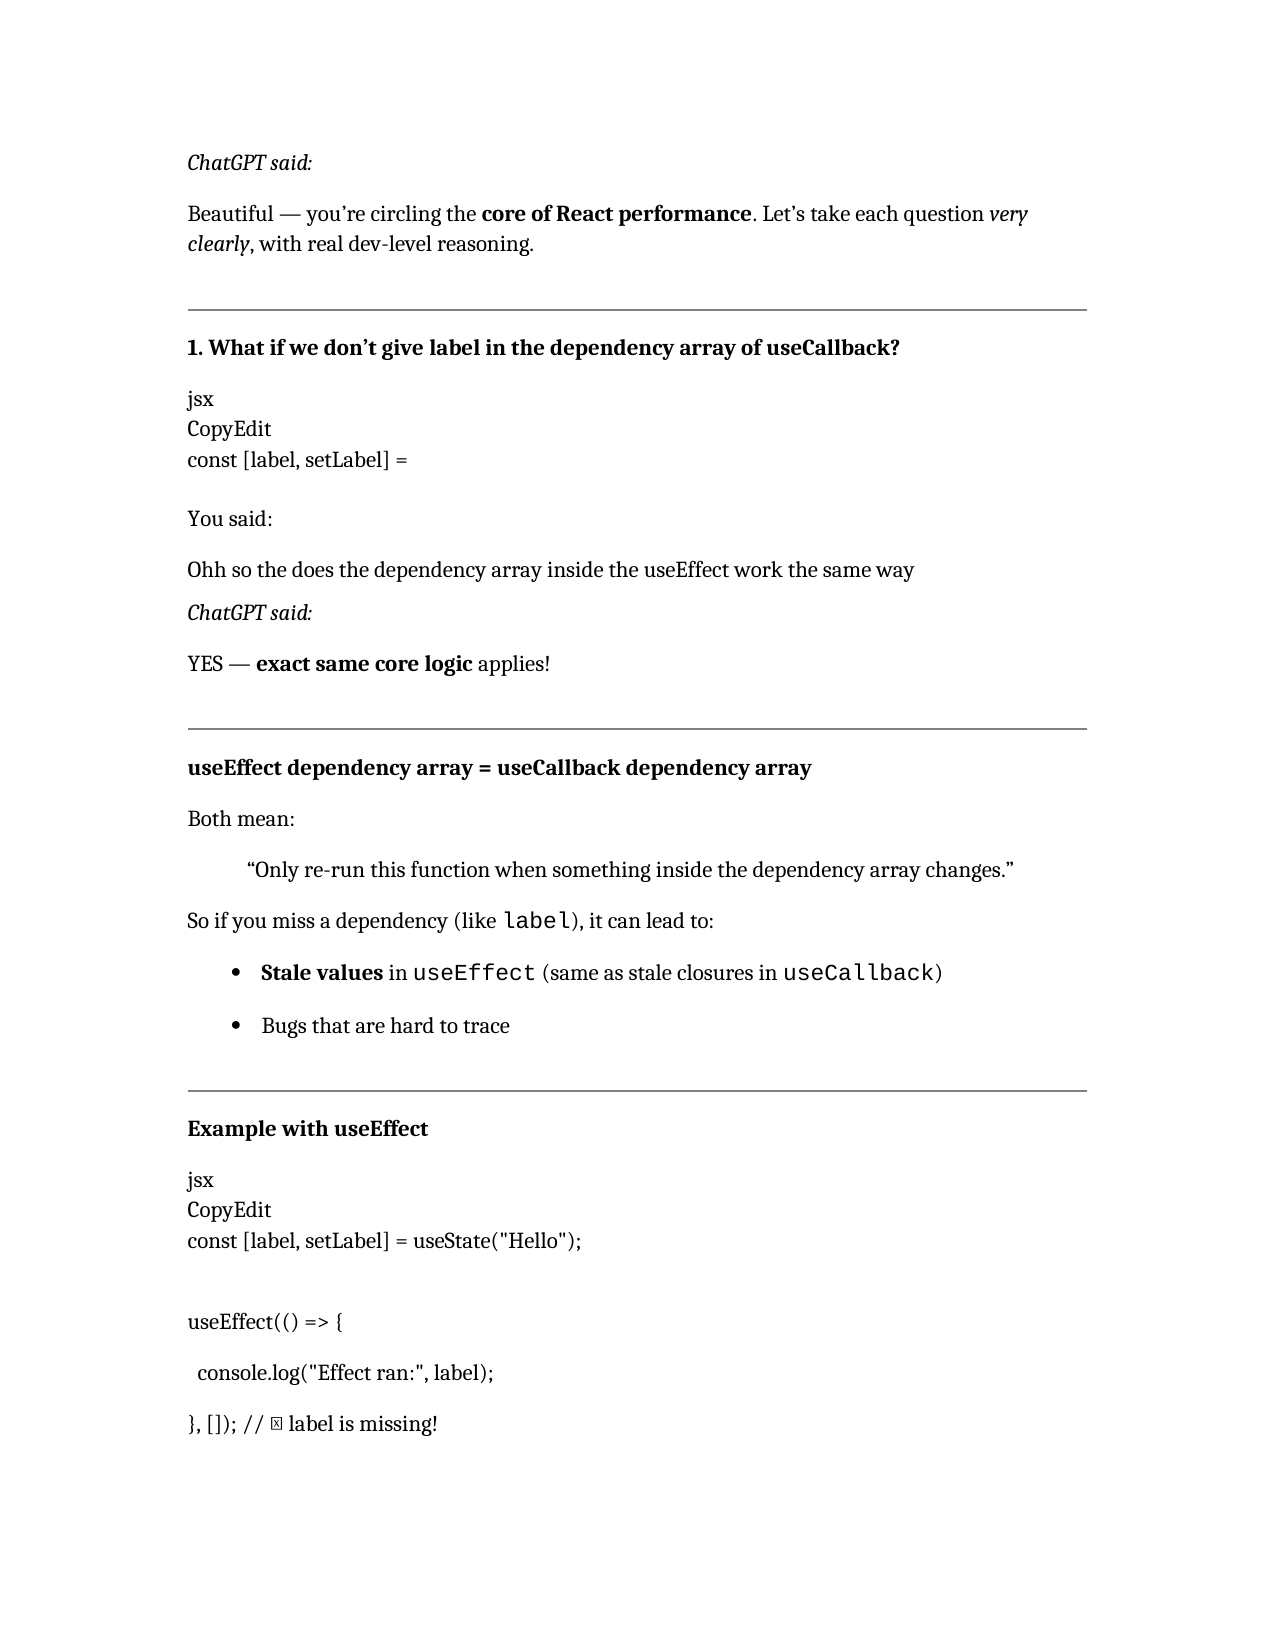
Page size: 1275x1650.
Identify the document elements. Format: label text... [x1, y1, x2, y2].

text YES — exact same core logic applies! [187, 651, 1087, 677]
subtitle 1. What if we don’t give label in the dependency array of useCallback? [187, 335, 1087, 361]
text Beautiful — you’re circling the core of React performance. Let’s take each question very clearly, with real dev-level reasoning. [187, 201, 1087, 258]
text CopyEdit [187, 1197, 1087, 1224]
text jsx [187, 386, 1087, 412]
text Both mean: [187, 806, 1087, 832]
subtitle ChatGPT said: [187, 600, 1087, 626]
text console.log("Effect ran:", label); [187, 1360, 1087, 1386]
list Bugs that are hard to trace [232, 1012, 1087, 1039]
text const [label, setLabel] = [187, 446, 1087, 473]
text Ohh so the does the dependency array inside the useEffect work the same way [187, 557, 1087, 583]
subtitle You said: [187, 506, 1087, 532]
list Stale values in useEffect (same as stale closures in useCallback) [232, 960, 1087, 987]
text useEffect(() => { [187, 1309, 1087, 1335]
subtitle ChatGPT said: [187, 150, 1087, 176]
subtitle Example with useEffect [187, 1116, 1087, 1142]
text jsx [187, 1167, 1087, 1193]
subtitle useEffect dependency array = useCallback dependency array [187, 754, 1087, 781]
text }, []); // ❌ label is missing! [187, 1411, 1087, 1437]
text “Only re-run this function when something inside the dependency array changes.” [247, 857, 1028, 883]
text So if you miss a dependency (like label), it can lead to: [187, 908, 1087, 935]
text CopyEdit [187, 416, 1087, 442]
text const [label, setLabel] = useState("Hello"); [187, 1227, 1087, 1254]
